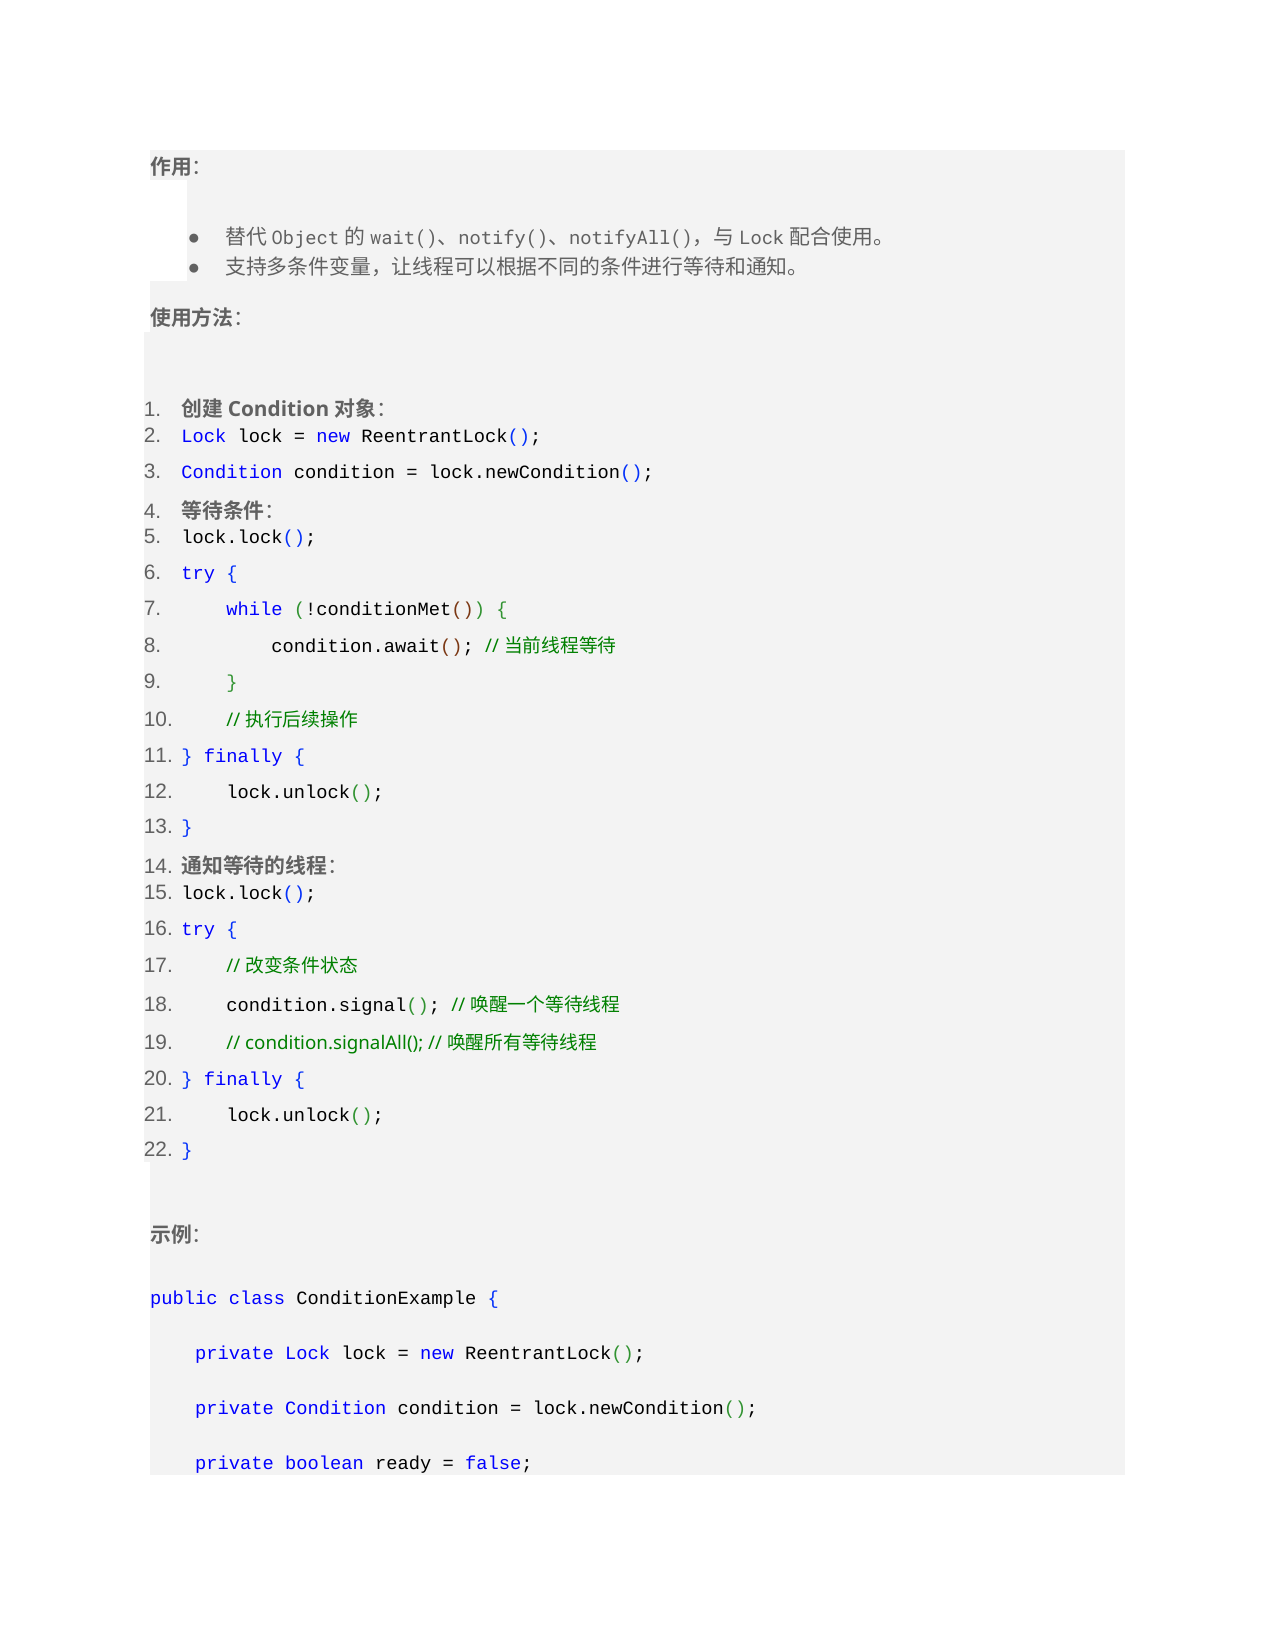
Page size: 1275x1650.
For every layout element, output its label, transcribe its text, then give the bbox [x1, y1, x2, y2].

list Lock lock = new ReentrantLock(); [144, 423, 1125, 448]
list condition.signal(); // 唤醒一个等待线程 [144, 989, 1125, 1017]
list // 执行后续操作 [144, 705, 1125, 732]
list } [144, 814, 1125, 839]
list 通知等待的线程： [144, 850, 1125, 880]
list while (!conditionMet()) { [144, 595, 1125, 621]
text private Lock lock = new ReentrantLock(); [150, 1344, 1125, 1365]
text private boolean ready = false; [150, 1454, 1125, 1475]
list 等待条件： [144, 494, 1125, 524]
list // condition.signalAll(); // 唤醒所有等待线程 [144, 1028, 1125, 1055]
list 支持多条件变量，让线程可以根据不同的条件进行等待和通知。 [187, 251, 1125, 281]
text 示例： [150, 1219, 1125, 1249]
list lock.lock(); [144, 524, 1125, 549]
list try { [144, 560, 1125, 585]
text public class ConditionExample { [150, 1289, 1125, 1310]
list } finally { [144, 1066, 1125, 1091]
text 作用： [150, 150, 1125, 180]
list lock.unlock(); [144, 1102, 1125, 1127]
list condition.await(); // 当前线程等待 [144, 631, 1125, 658]
list } [144, 669, 1125, 694]
text 使用方法： [150, 302, 1125, 332]
text private Condition condition = lock.newCondition(); [150, 1399, 1125, 1420]
list // 改变条件状态 [144, 951, 1125, 978]
list Condition condition = lock.newCondition(); [144, 458, 1125, 484]
list try { [144, 916, 1125, 941]
list } [144, 1137, 1125, 1162]
list 创建 Condition 对象： [144, 393, 1125, 423]
list } finally { [144, 743, 1125, 768]
list 替代 Object 的 wait()、notify()、notifyAll()，与 Lock 配合使用。 [187, 220, 1125, 251]
list lock.lock(); [144, 880, 1125, 905]
list lock.unlock(); [144, 779, 1125, 804]
